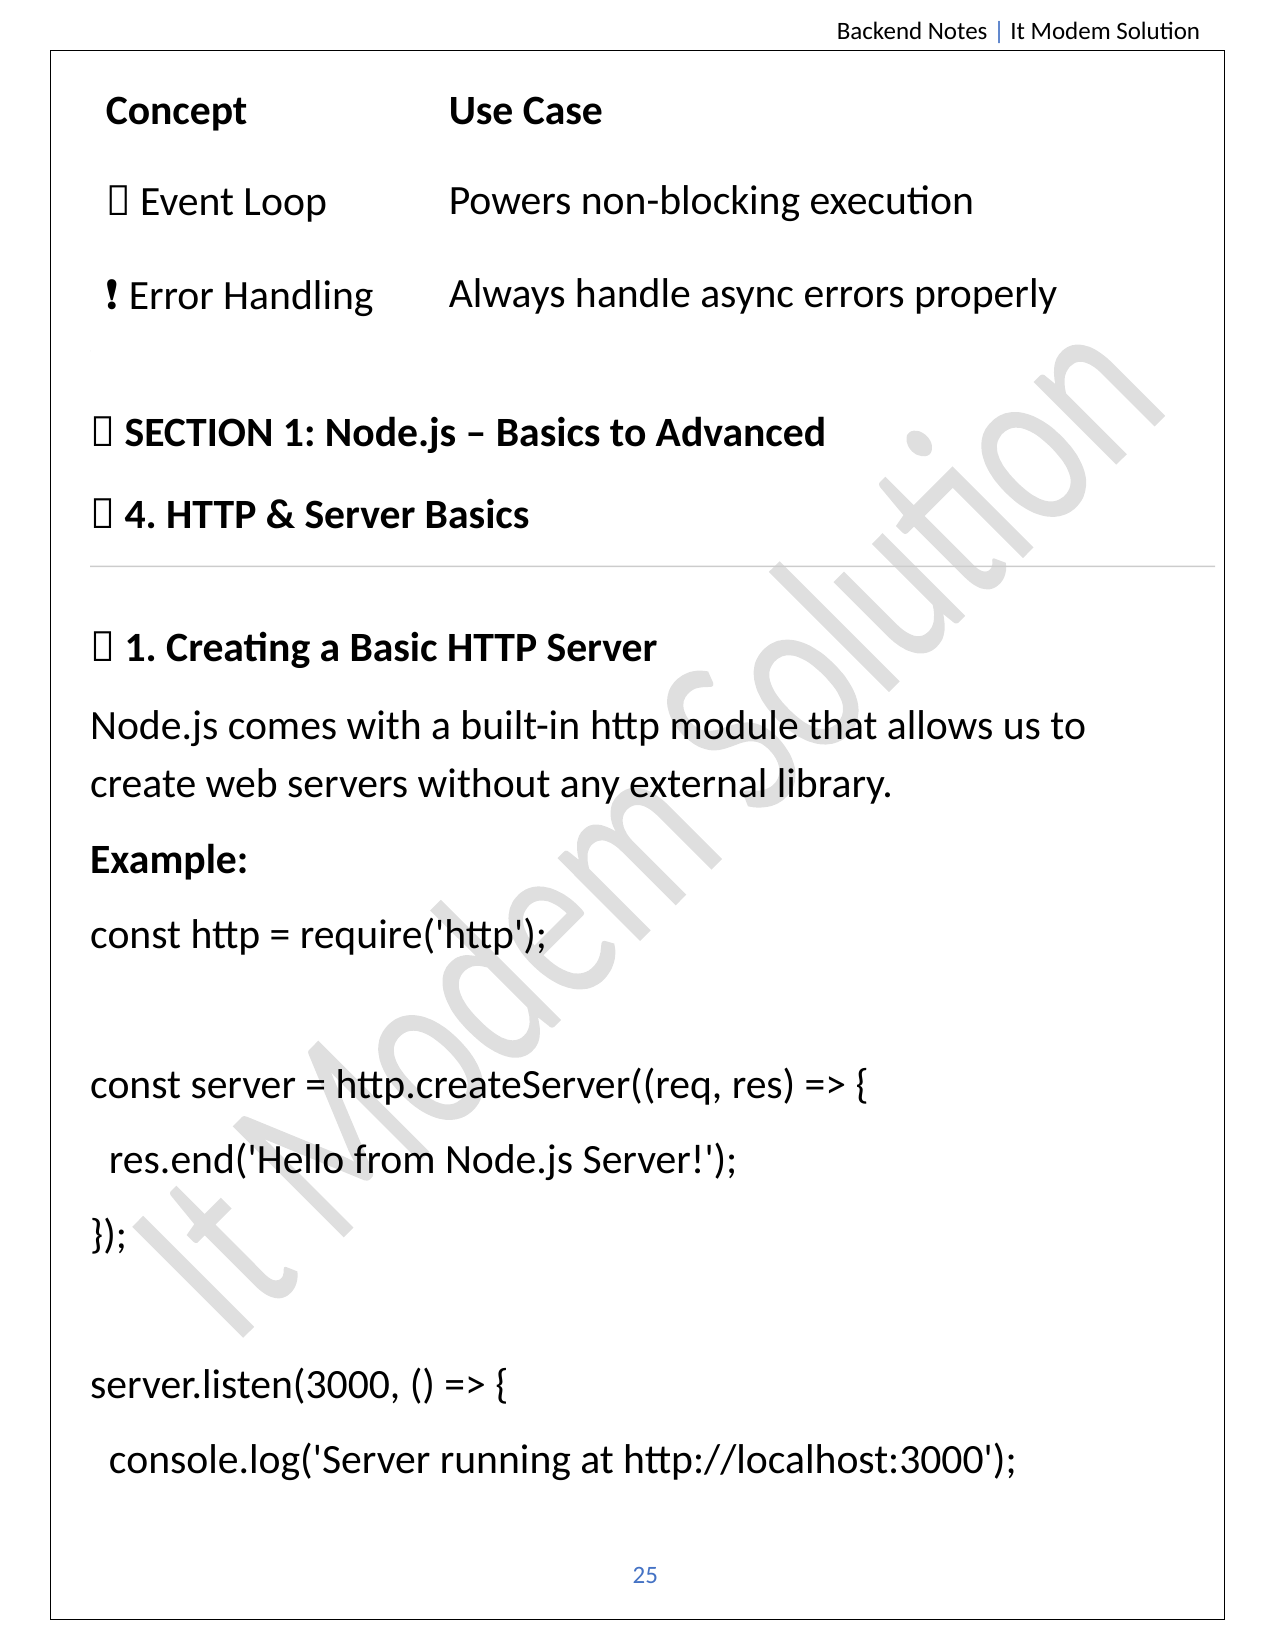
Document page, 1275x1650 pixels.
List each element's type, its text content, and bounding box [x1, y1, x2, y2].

text const server = http.createServer((req, res) => { [90, 1058, 1200, 1109]
text 🔵 SECTION 1: Node.js – Basics to Advanced [90, 402, 1200, 458]
text Example: [90, 833, 1200, 883]
text ✅ 1. Creating a Basic HTTP Server [90, 617, 1200, 674]
text console.log('Server running at http://localhost:3000'); [90, 1433, 1200, 1484]
table_cell ❗ Error Handling [90, 257, 433, 350]
table_cell 🔄 Event Loop [90, 164, 433, 257]
text Node.js comes with a built-in http module that allows us to create web servers without any external library. [90, 699, 1200, 808]
table_cell Powers non-blocking execution [433, 164, 1085, 257]
table_cell Always handle async errors properly [433, 257, 1085, 350]
text 📘 4. HTTP & Server Basics [90, 484, 1200, 540]
text const http = require('http'); [90, 908, 1200, 958]
text res.end('Hello from Node.js Server!'); [90, 1133, 1200, 1184]
text }); [90, 1208, 1200, 1259]
table_header Concept [90, 76, 433, 163]
table_header Use Case [433, 76, 1085, 163]
text server.listen(3000, () => { [90, 1358, 1200, 1409]
